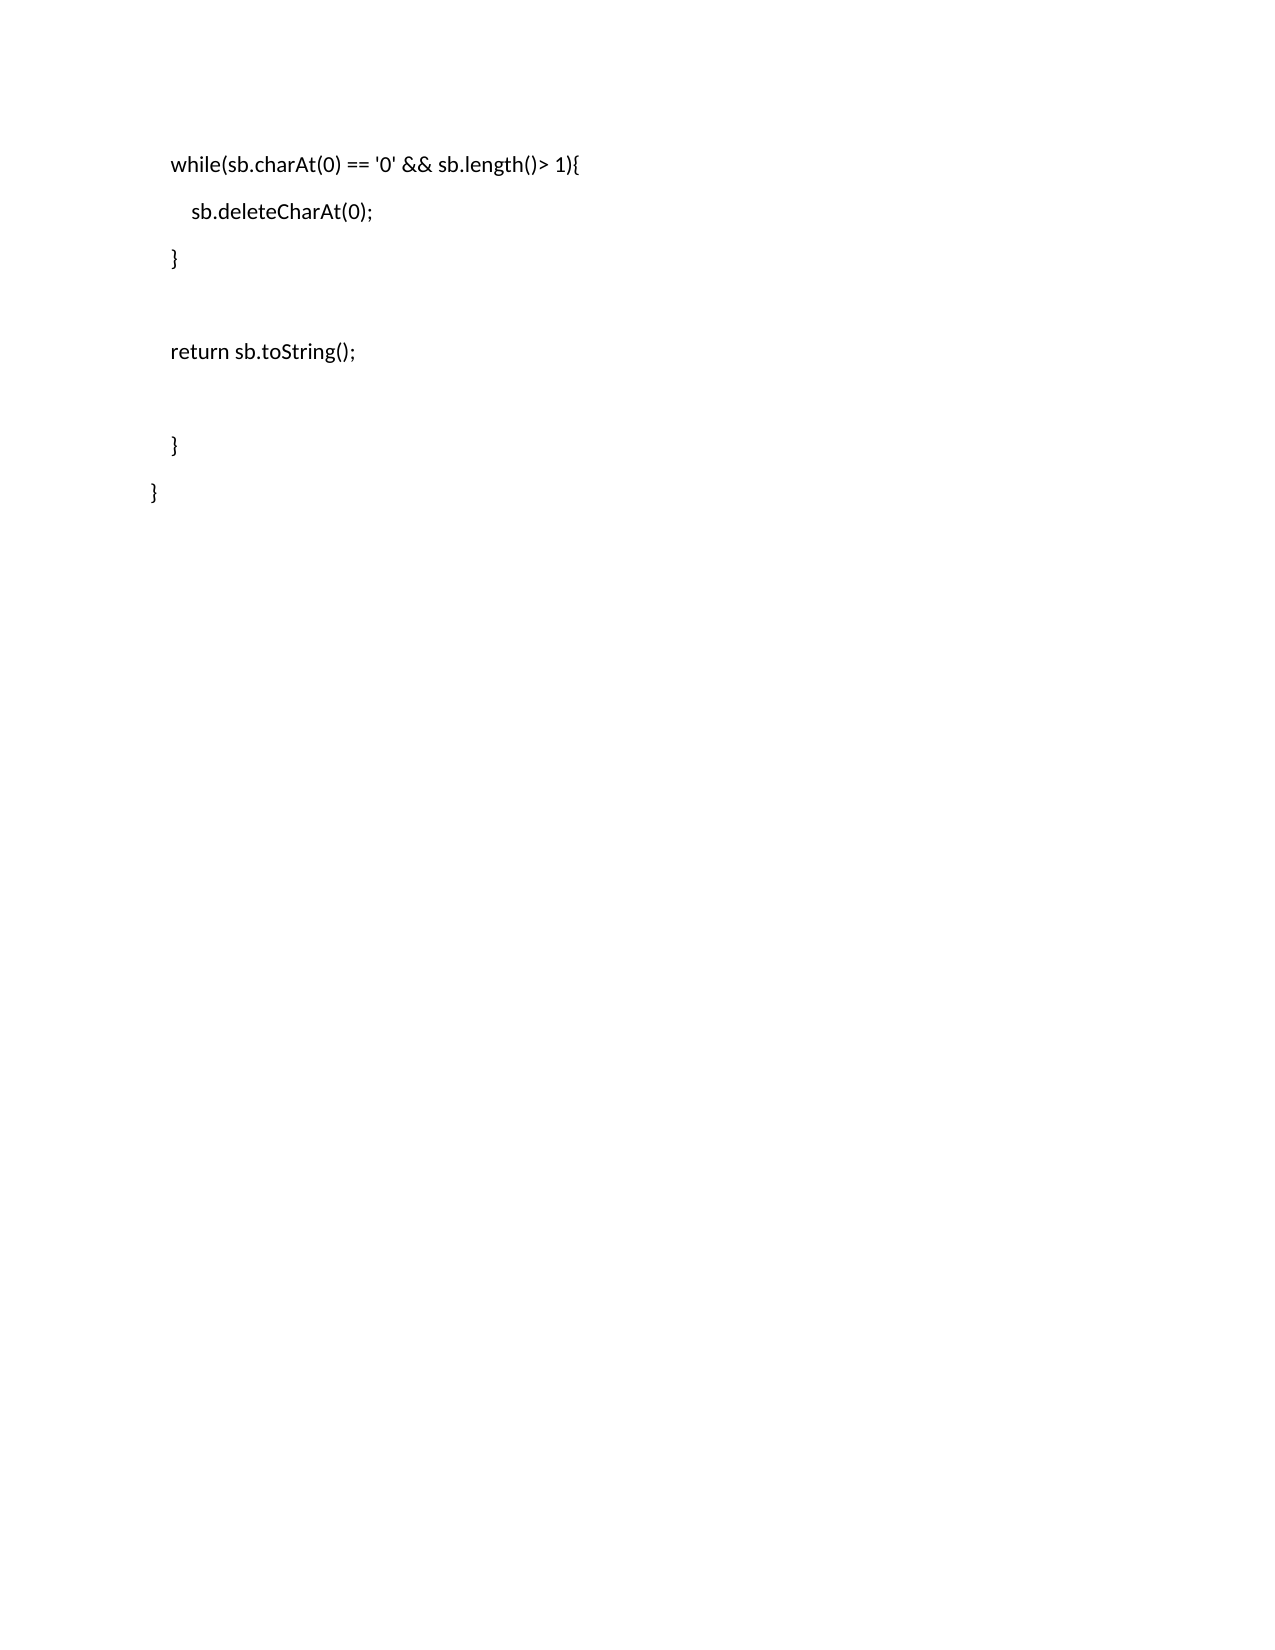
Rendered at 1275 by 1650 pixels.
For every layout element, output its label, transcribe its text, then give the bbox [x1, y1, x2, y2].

text return sb.toString(); [150, 337, 1125, 366]
text } [150, 431, 1125, 459]
text } [150, 478, 1125, 506]
text } [150, 244, 1125, 272]
text sb.deleteCharAt(0); [150, 197, 1125, 225]
text while(sb.charAt(0) == '0' && sb.length()> 1){ [150, 150, 1125, 178]
